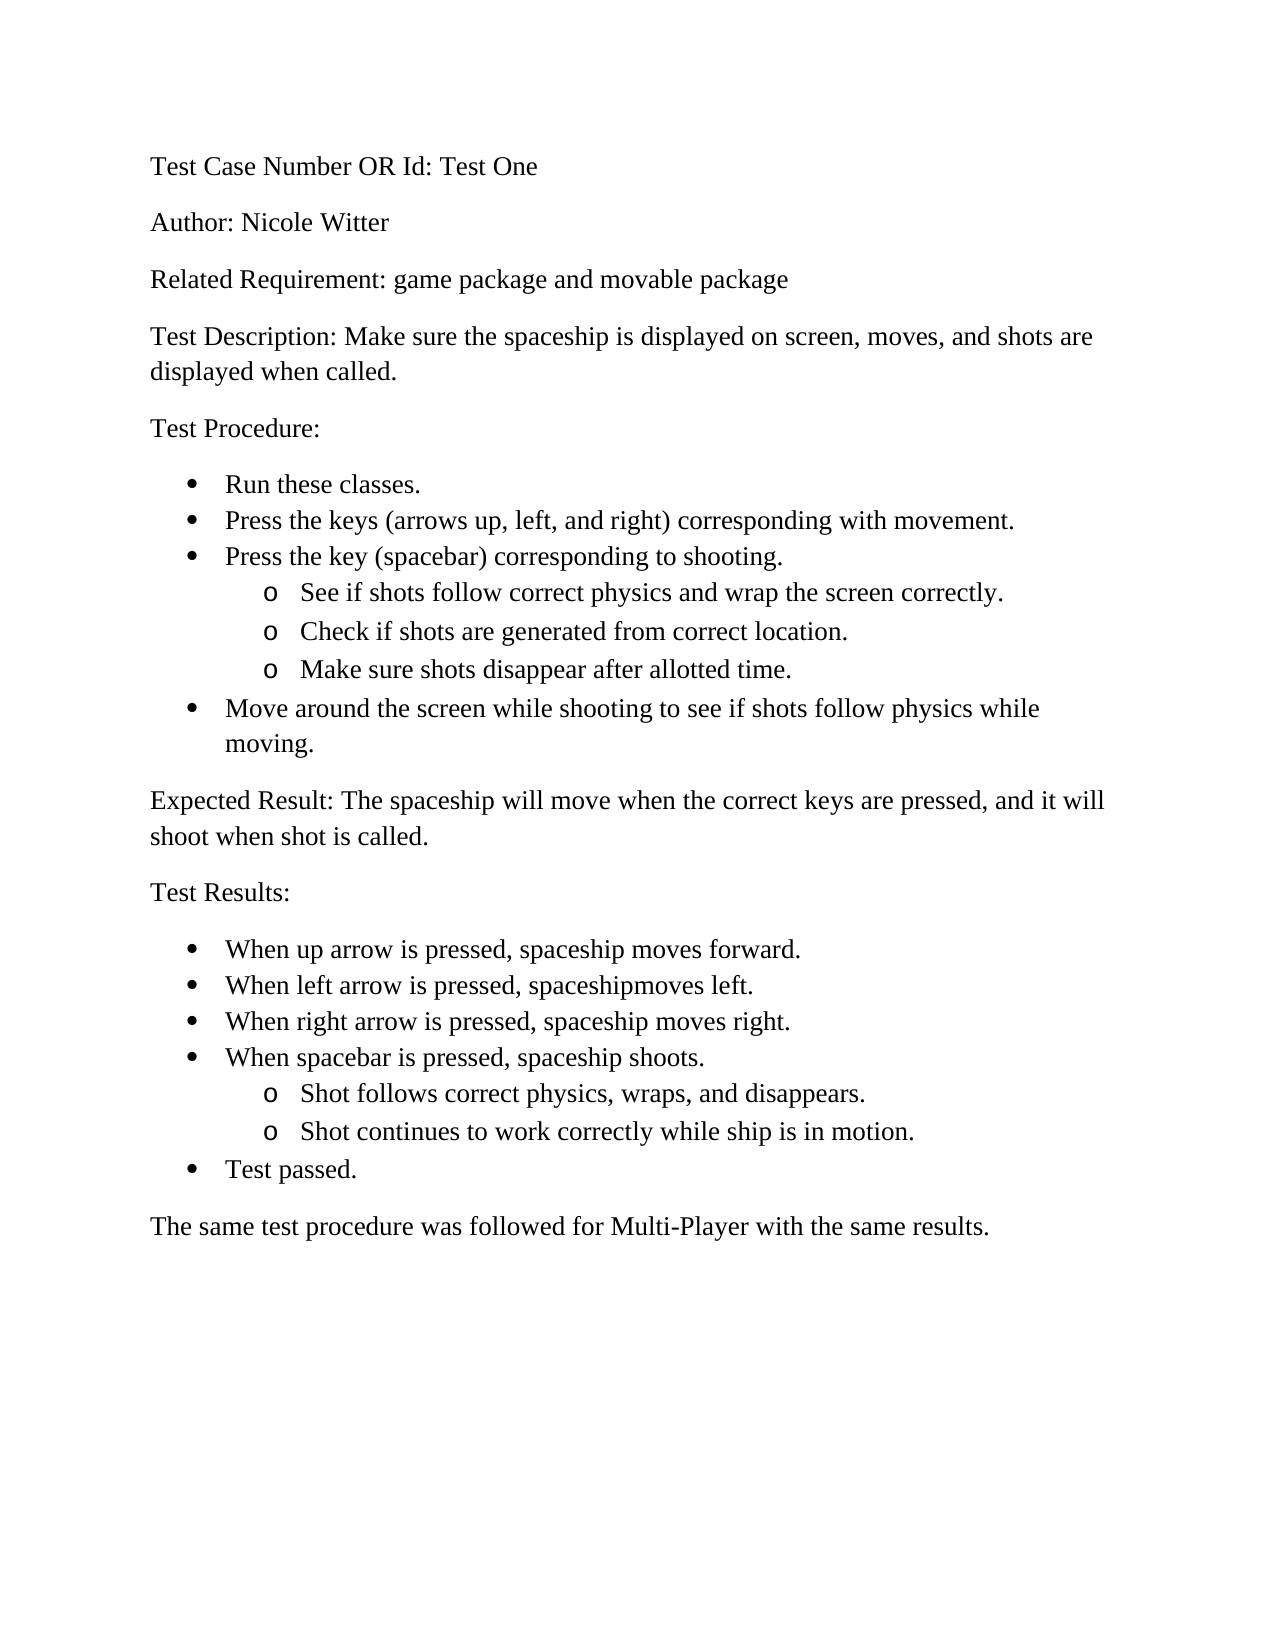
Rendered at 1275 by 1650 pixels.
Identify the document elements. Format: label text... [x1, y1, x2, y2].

list When right arrow is pressed, spaceship moves right. [187, 1005, 1125, 1036]
list See if shots follow correct physics and wrap the screen correctly. [262, 576, 1125, 610]
text Test Procedure: [150, 412, 1125, 443]
list Check if shots are generated from correct location. [262, 615, 1125, 648]
text Expected Result: The spaceship will move when the correct keys are pressed, and it will shoot when shot is called. [150, 784, 1125, 851]
text Related Requirement: game package and movable package [150, 263, 1125, 294]
text Test Results: [150, 876, 1125, 907]
list Shot follows correct physics, wraps, and disappears. [262, 1077, 1125, 1110]
list Run these classes. [187, 468, 1125, 500]
text The same test procedure was followed for Multi-Player with the same results. [150, 1210, 1125, 1241]
list Shot continues to work correctly while ship is in motion. [262, 1115, 1125, 1148]
list Press the keys (arrows up, left, and right) corresponding with movement. [187, 504, 1125, 536]
list Test passed. [187, 1153, 1125, 1185]
list When up arrow is pressed, spaceship moves forward. [187, 933, 1125, 964]
list Move around the screen while shooting to see if shots follow physics while moving. [187, 692, 1125, 759]
text Test Description: Make sure the spaceship is displayed on screen, moves, and shots are displayed when called. [150, 320, 1125, 387]
list When left arrow is pressed, spaceshipmoves left. [187, 969, 1125, 1000]
list When spacebar is pressed, spaceship shoots. [187, 1041, 1125, 1072]
text Test Case Number OR Id: Test One [150, 150, 1125, 181]
list Press the key (spacebar) corresponding to shooting. [187, 540, 1125, 572]
text Author: Nicole Witter [150, 207, 1125, 238]
list Make sure shots disappear after allotted time. [262, 653, 1125, 687]
